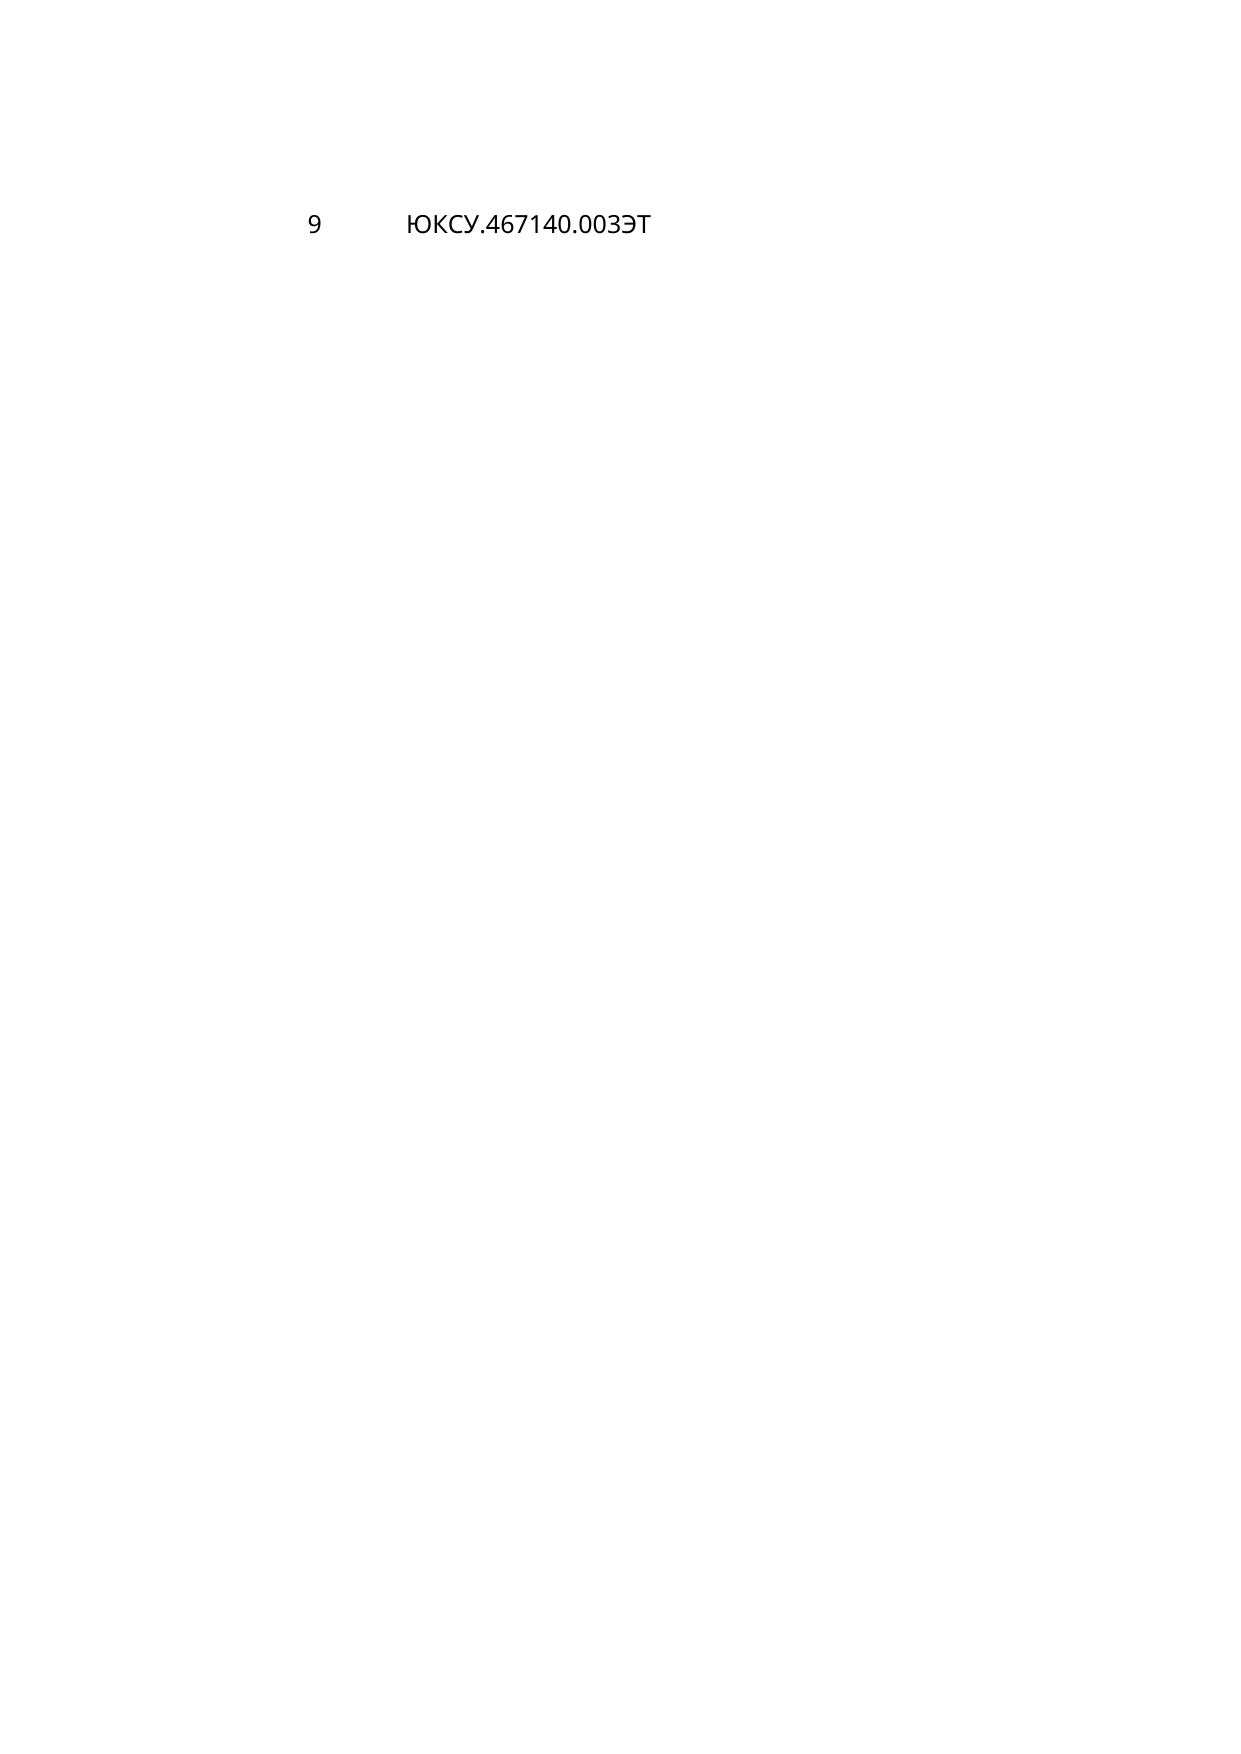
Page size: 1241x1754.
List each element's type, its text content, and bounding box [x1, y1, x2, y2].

text 9 ЮКСУ.467140.003ЭТ [106, 207, 1193, 241]
